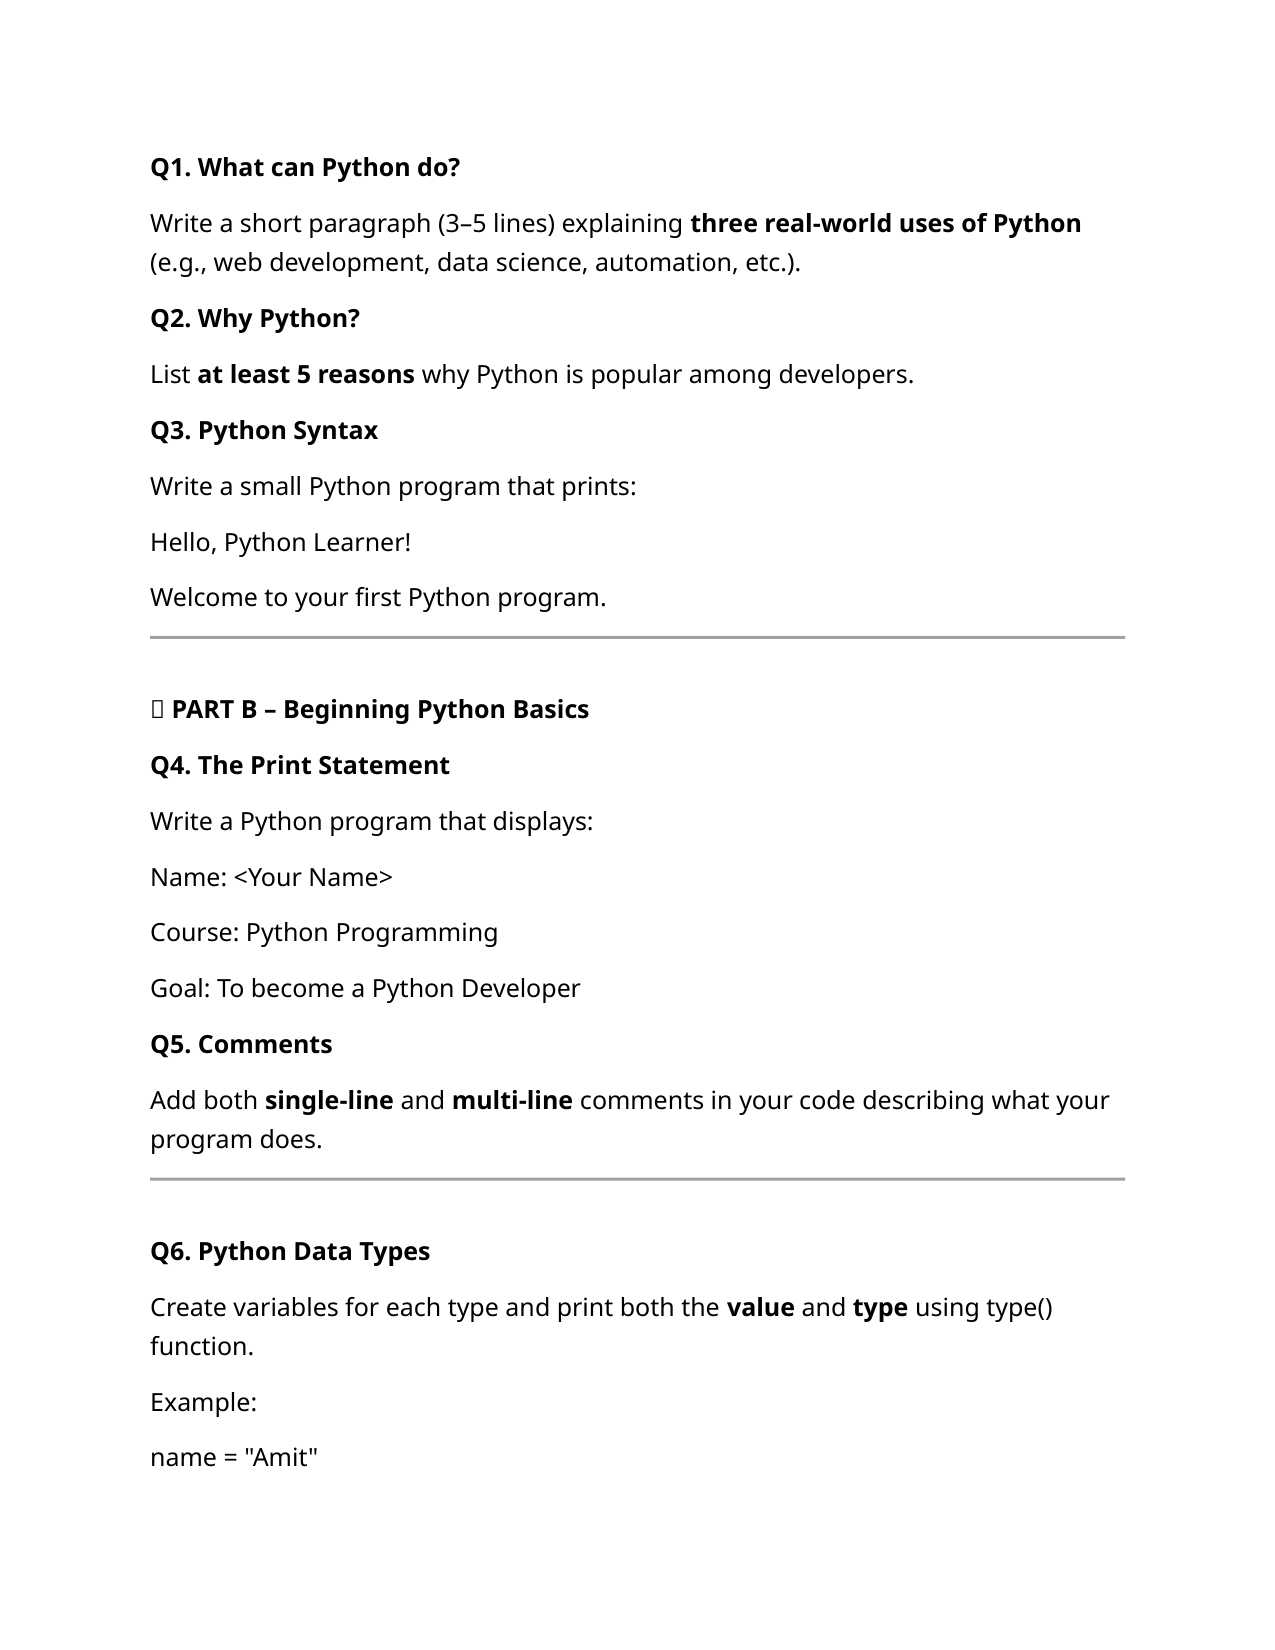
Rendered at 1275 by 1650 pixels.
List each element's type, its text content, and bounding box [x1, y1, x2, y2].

text Q4. The Print Statement [150, 747, 1125, 782]
text Write a short paragraph (3–5 lines) explaining three real-world uses of Python (e.g., web development, data science, automation, etc.). [150, 206, 1125, 279]
text Add both single-line and multi-line comments in your code describing what your program does. [150, 1082, 1125, 1156]
text Course: Python Programming [150, 915, 1125, 949]
text Write a small Python program that prints: [150, 468, 1125, 502]
text Write a Python program that displays: [150, 803, 1125, 837]
text Name: <Your Name> [150, 859, 1125, 893]
text 📗 PART B – Beginning Python Basics [150, 692, 1125, 726]
text Goal: To become a Python Developer [150, 971, 1125, 1005]
text Q5. Comments [150, 1027, 1125, 1061]
text List at least 5 reasons why Python is popular among developers. [150, 357, 1125, 391]
text Q3. Python Syntax [150, 412, 1125, 447]
text Hello, Python Learner! [150, 524, 1125, 558]
text Create variables for each type and print both the value and type using type() function. [150, 1289, 1125, 1362]
text Welcome to your first Python program. [150, 580, 1125, 614]
text Example: [150, 1384, 1125, 1418]
text Q2. Why Python? [150, 301, 1125, 335]
text name = "Amit" [150, 1440, 1125, 1474]
text Q1. What can Python do? [150, 150, 1125, 184]
text Q6. Python Data Types [150, 1233, 1125, 1267]
